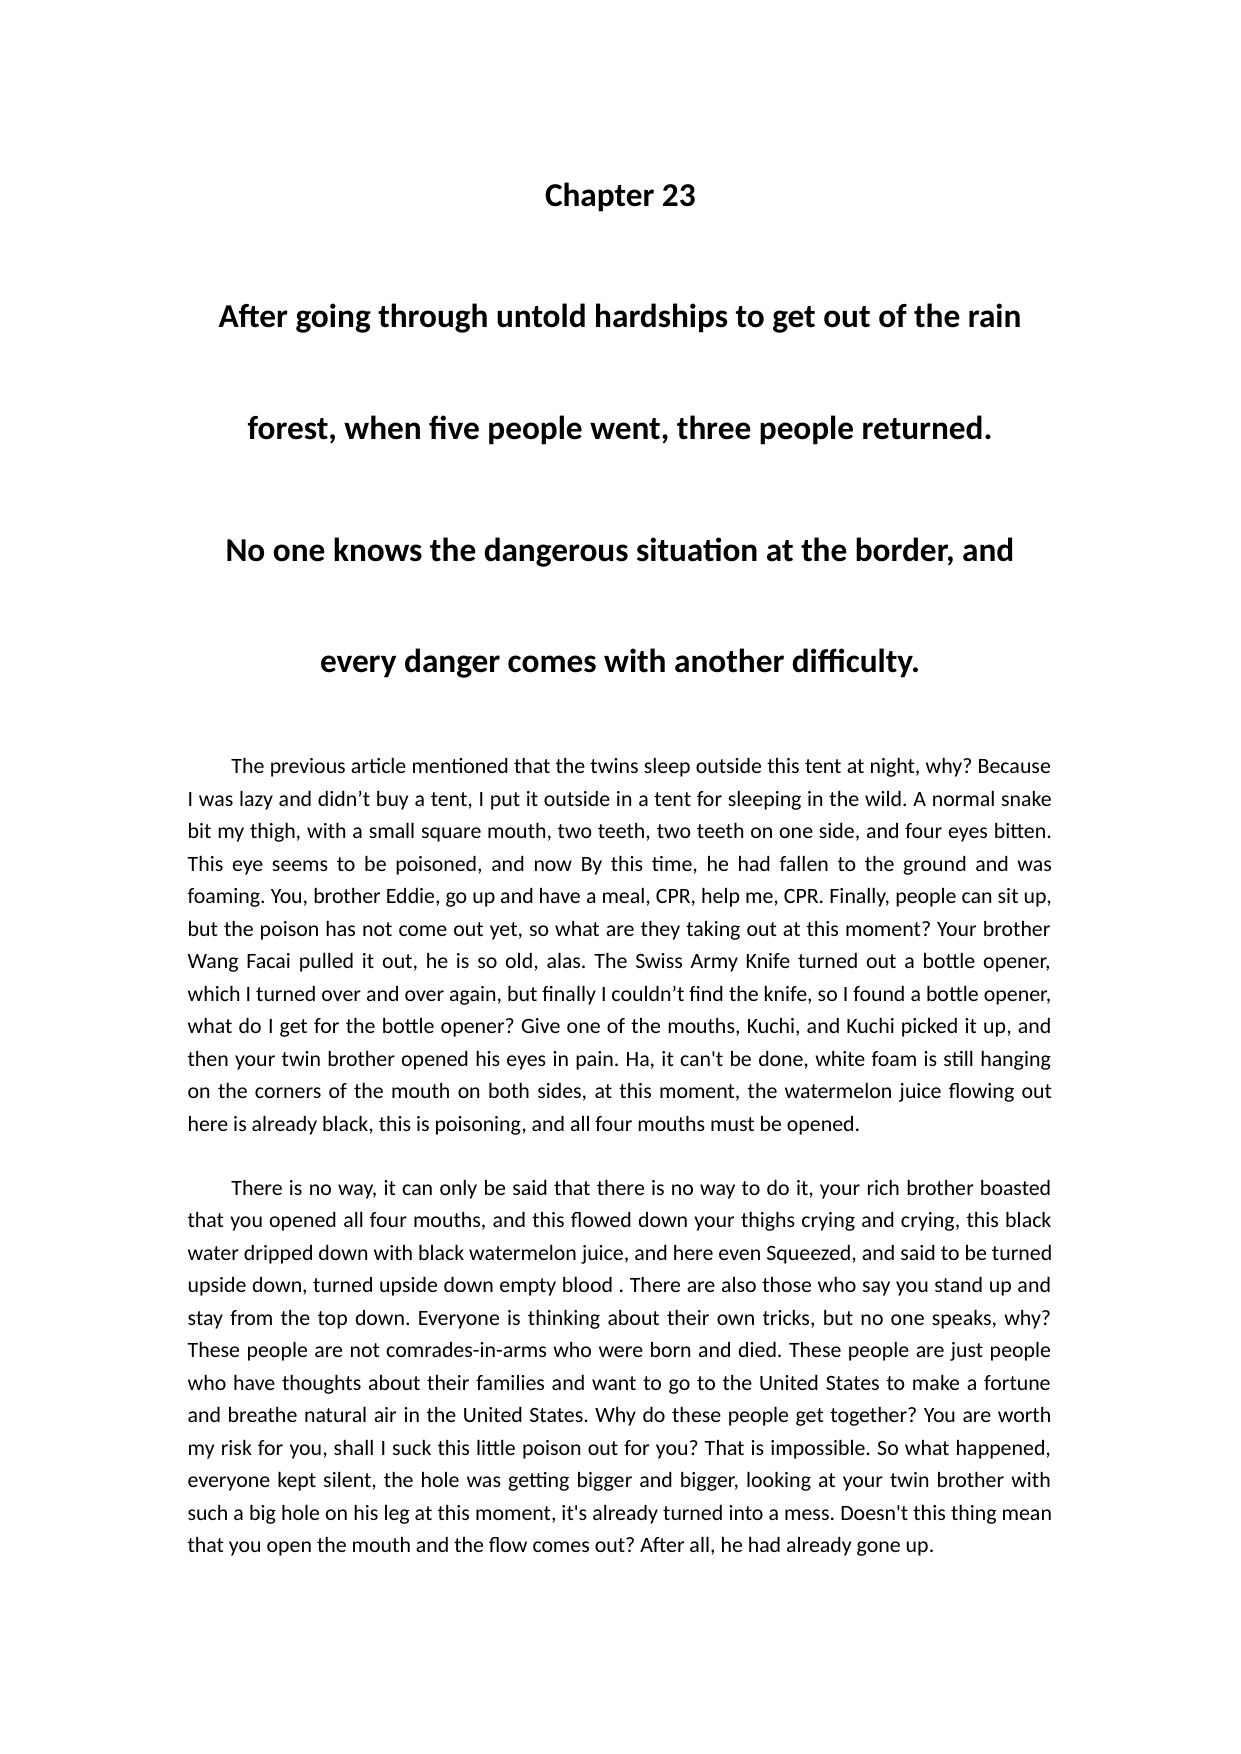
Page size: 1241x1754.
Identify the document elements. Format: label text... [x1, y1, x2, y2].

subtitle No one knows the dangerous situation at the border, and every danger comes with another difficulty. [187, 516, 1053, 693]
subtitle After going through untold hardships to get out of the rain forest, when five people went, three people returned. [187, 283, 1053, 460]
text There is no way, it can only be said that there is no way to do it, your rich brother boasted that you opened all four mouths, and this flowed down your thighs crying and crying, this black water dripped down with black watermelon juice, and here even Squeezed, and said to be turned upside down, turned upside down empty blood . There are also those who say you stand up and stay from the top down. Everyone is thinking about their own tricks, but no one speaks, why? These people are not comrades-in-arms who were born and died. These people are just people who have thoughts about their families and want to go to the United States to make a fortune and breathe natural air in the United States. Why do these people get together? You are worth my risk for you, shall I suck this little poison out for you? That is impossible. So what happened, everyone kept silent, the hole was getting bigger and bigger, looking at your twin brother with such a big hole on his leg at this moment, it's already turned into a mess. Doesn't this thing mean that you open the mouth and the flow comes out? After all, he had already gone up. [187, 1171, 1053, 1561]
subtitle Chapter 23 [187, 162, 1053, 227]
text The previous article mentioned that the twins sleep outside this tent at night, why? Because I was lazy and didn’t buy a tent, I put it outside in a tent for sleeping in the wild. A normal snake bit my thigh, with a small square mouth, two teeth, two teeth on one side, and four eyes bitten. This eye seems to be poisoned, and now By this time, he had fallen to the ground and was foaming. You, brother Eddie, go up and have a meal, CPR, help me, CPR. Finally, people can sit up, but the poison has not come out yet, so what are they taking out at this moment? Your brother Wang Facai pulled it out, he is so old, alas. The Swiss Army Knife turned out a bottle opener, which I turned over and over again, but finally I couldn’t find the knife, so I found a bottle opener, what do I get for the bottle opener? Give one of the mouths, Kuchi, and Kuchi picked it up, and then your twin brother opened his eyes in pain. Ha, it can't be done, white foam is still hanging on the corners of the mouth on both sides, at this moment, the watermelon juice flowing out here is already black, this is poisoning, and all four mouths must be opened. [187, 749, 1053, 1139]
